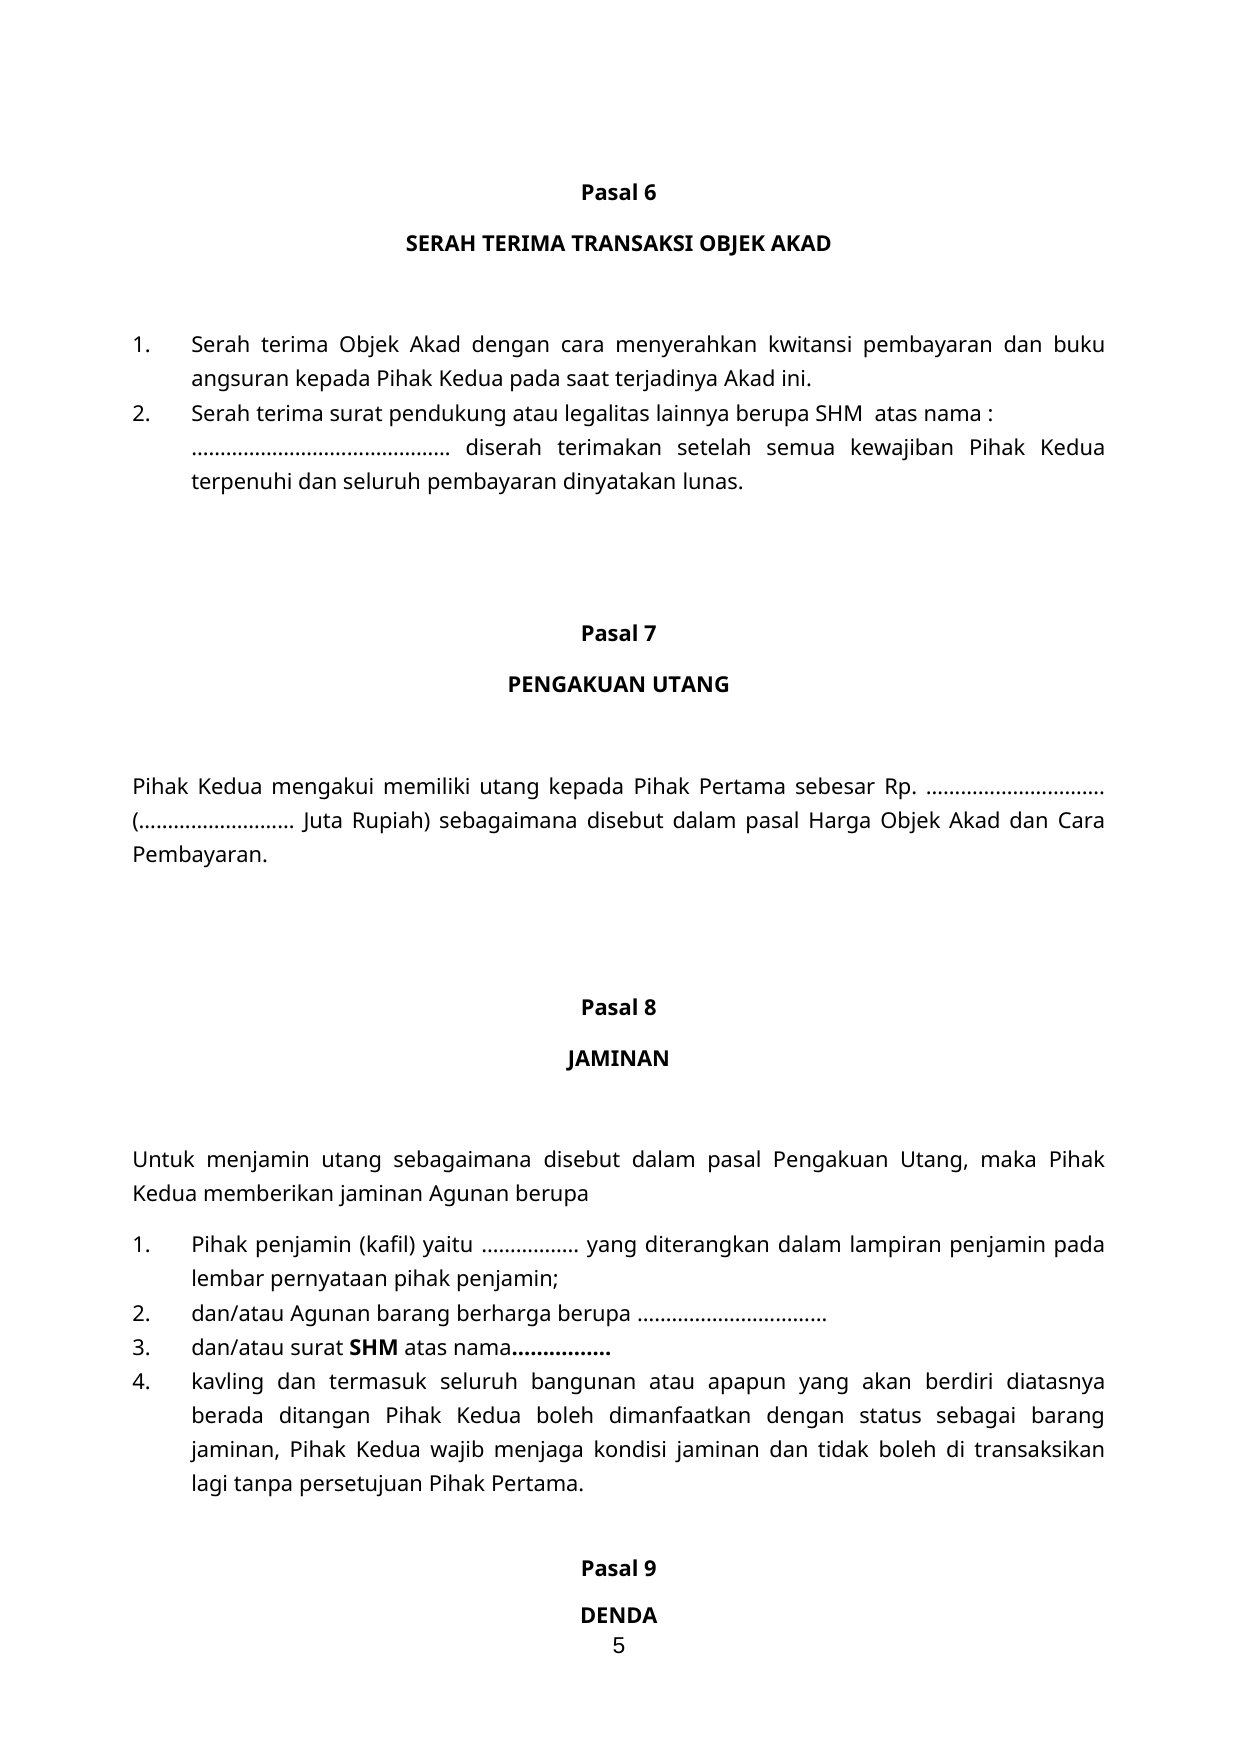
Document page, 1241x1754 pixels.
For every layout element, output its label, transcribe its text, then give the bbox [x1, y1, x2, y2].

text Pasal 8 [132, 992, 1105, 1021]
list dan/atau surat SHM atas nama……………. [132, 1332, 1105, 1361]
text PENGAKUAN UTANG [132, 669, 1105, 699]
text JAMINAN [132, 1042, 1105, 1072]
list Serah terima surat pendukung atau legalitas lainnya berupa SHM atas nama : [132, 397, 1105, 427]
text SERAH TERIMA TRANSAKSI OBJEK AKAD [132, 227, 1105, 257]
text Pihak Kedua mengakui memiliki utang kepada Pihak Pertama sebesar Rp. …………………………. (……………………… Juta Rupiah) sebagaimana disebut dalam pasal Harga Objek Akad dan Cara Pembayaran. [132, 771, 1105, 869]
text Untuk menjamin utang sebagaimana disebut dalam pasal Pengakuan Utang, maka Pihak Kedua memberikan jaminan Agunan berupa [132, 1144, 1105, 1208]
text Pasal 7 [132, 618, 1105, 648]
list kavling dan termasuk seluruh bangunan atau apapun yang akan berdiri diatasnya berada ditangan Pihak Kedua boleh dimanfaatkan dengan status sebagai barang jaminan, Pihak Kedua wajib menjaga kondisi jaminan dan tidak boleh di transaksikan lagi tanpa persetujuan Pihak Pertama. [132, 1366, 1105, 1498]
list Pihak penjamin (kafil) yaitu …………….. yang diterangkan dalam lampiran penjamin pada lembar pernyataan pihak penjamin; [132, 1229, 1105, 1293]
list Serah terima Objek Akad dengan cara menyerahkan kwitansi pembayaran dan buku angsuran kepada Pihak Kedua pada saat terjadinya Akad ini. [132, 329, 1105, 393]
text Pasal 6 [132, 177, 1105, 206]
list dan/atau Agunan barang berharga berupa …………………………… [132, 1297, 1105, 1327]
text DENDA [132, 1600, 1105, 1629]
text Pasal 9 [132, 1553, 1105, 1583]
list ……………………………………… diserah terimakan setelah semua kewajiban Pihak Kedua terpenuhi dan seluruh pembayaran dinyatakan lunas. [191, 432, 1105, 496]
